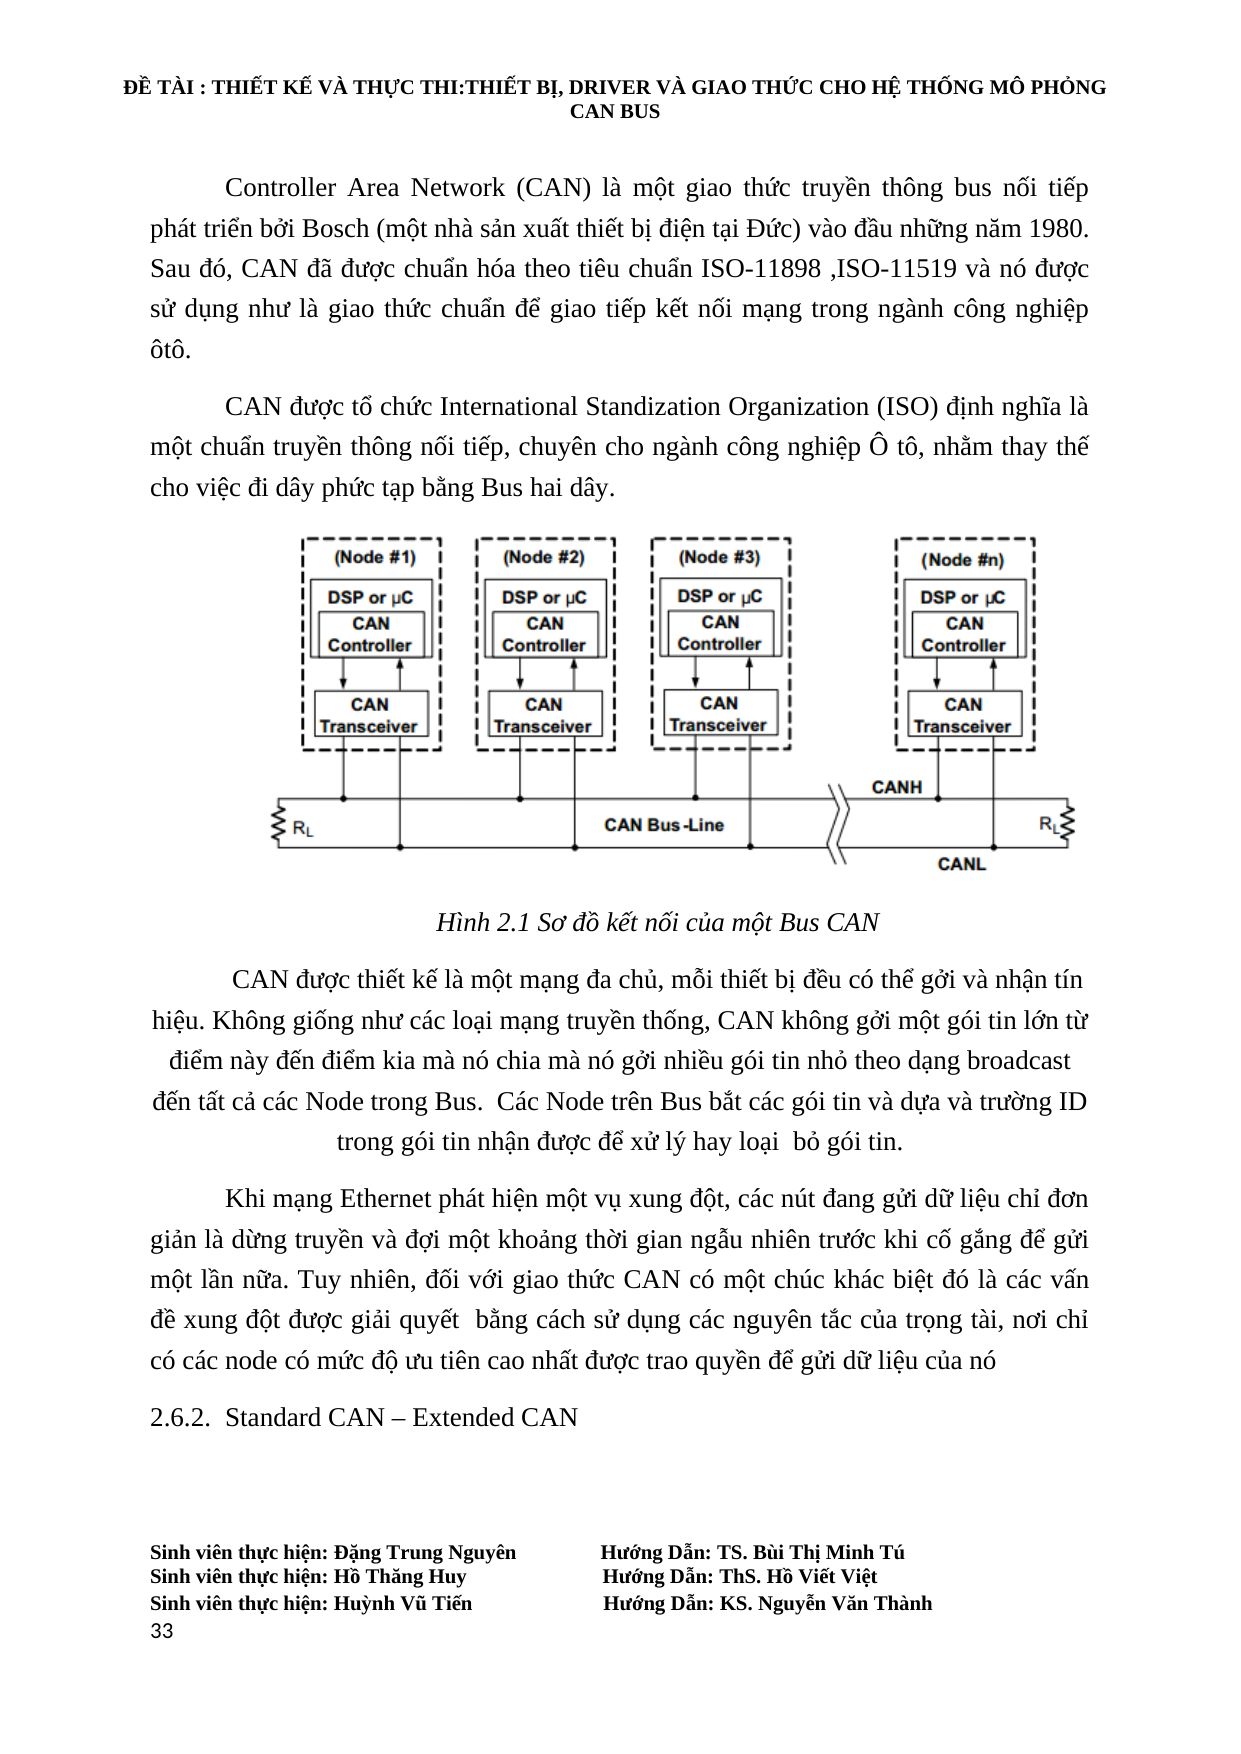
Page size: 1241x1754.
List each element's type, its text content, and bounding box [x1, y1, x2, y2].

text Hình 2.1 Sơ đồ kết nối của một Bus CAN [150, 906, 1090, 938]
text Controller Area Network (CAN) là một giao thức truyền thông bus nối tiếp phát triển bởi Bosch (một nhà sản xuất thiết bị điện tại Đức) vào đầu những năm 1980. Sau đó, CAN đã được chuẩn hóa theo tiêu chuẩn ISO-11898 ,ISO-11519 và nó được sử dụng như là giao thức chuẩn để giao tiếp kết nối mạng trong ngành công nghiệp ôtô. [150, 171, 1090, 364]
list Standard CAN – Extended CAN [150, 1401, 1090, 1432]
text CAN được thiết kế là một mạng đa chủ, mỗi thiết bị đều có thể gởi và nhận tín hiệu. Không giống như các loại mạng truyền thống, CAN không gởi một gói tin lớn từ điểm này đến điểm kia mà nó chia mà nó gởi nhiều gói tin nhỏ theo dạng broadcast đến tất cả các Node trong Bus. Các Node trên Bus bắt các gói tin và dựa và trường ID trong gói tin nhận được để xử lý hay loại bỏ gói tin. [150, 963, 1090, 1156]
text CAN được tổ chức International Standization Organization (ISO) định nghĩa là một chuẩn truyền thông nối tiếp, chuyên cho ngành công nghiệp Ô tô, nhằm thay thế cho việc đi dây phức tạp bằng Bus hai dây. [150, 390, 1090, 502]
picture [225, 527, 1127, 882]
text Khi mạng Ethernet phát hiện một vụ xung đột, các nút đang gửi dữ liệu chỉ đơn giản là dừng truyền và đợi một khoảng thời gian ngẫu nhiên trước khi cố gắng để gửi một lần nữa. Tuy nhiên, đối với giao thức CAN có một chúc khác biệt đó là các vấn đề xung đột được giải quyết bằng cách sử dụng các nguyên tắc của trọng tài, nơi chỉ có các node có mức độ ưu tiên cao nhất được trao quyền để gửi dữ liệu của nó [150, 1182, 1090, 1375]
